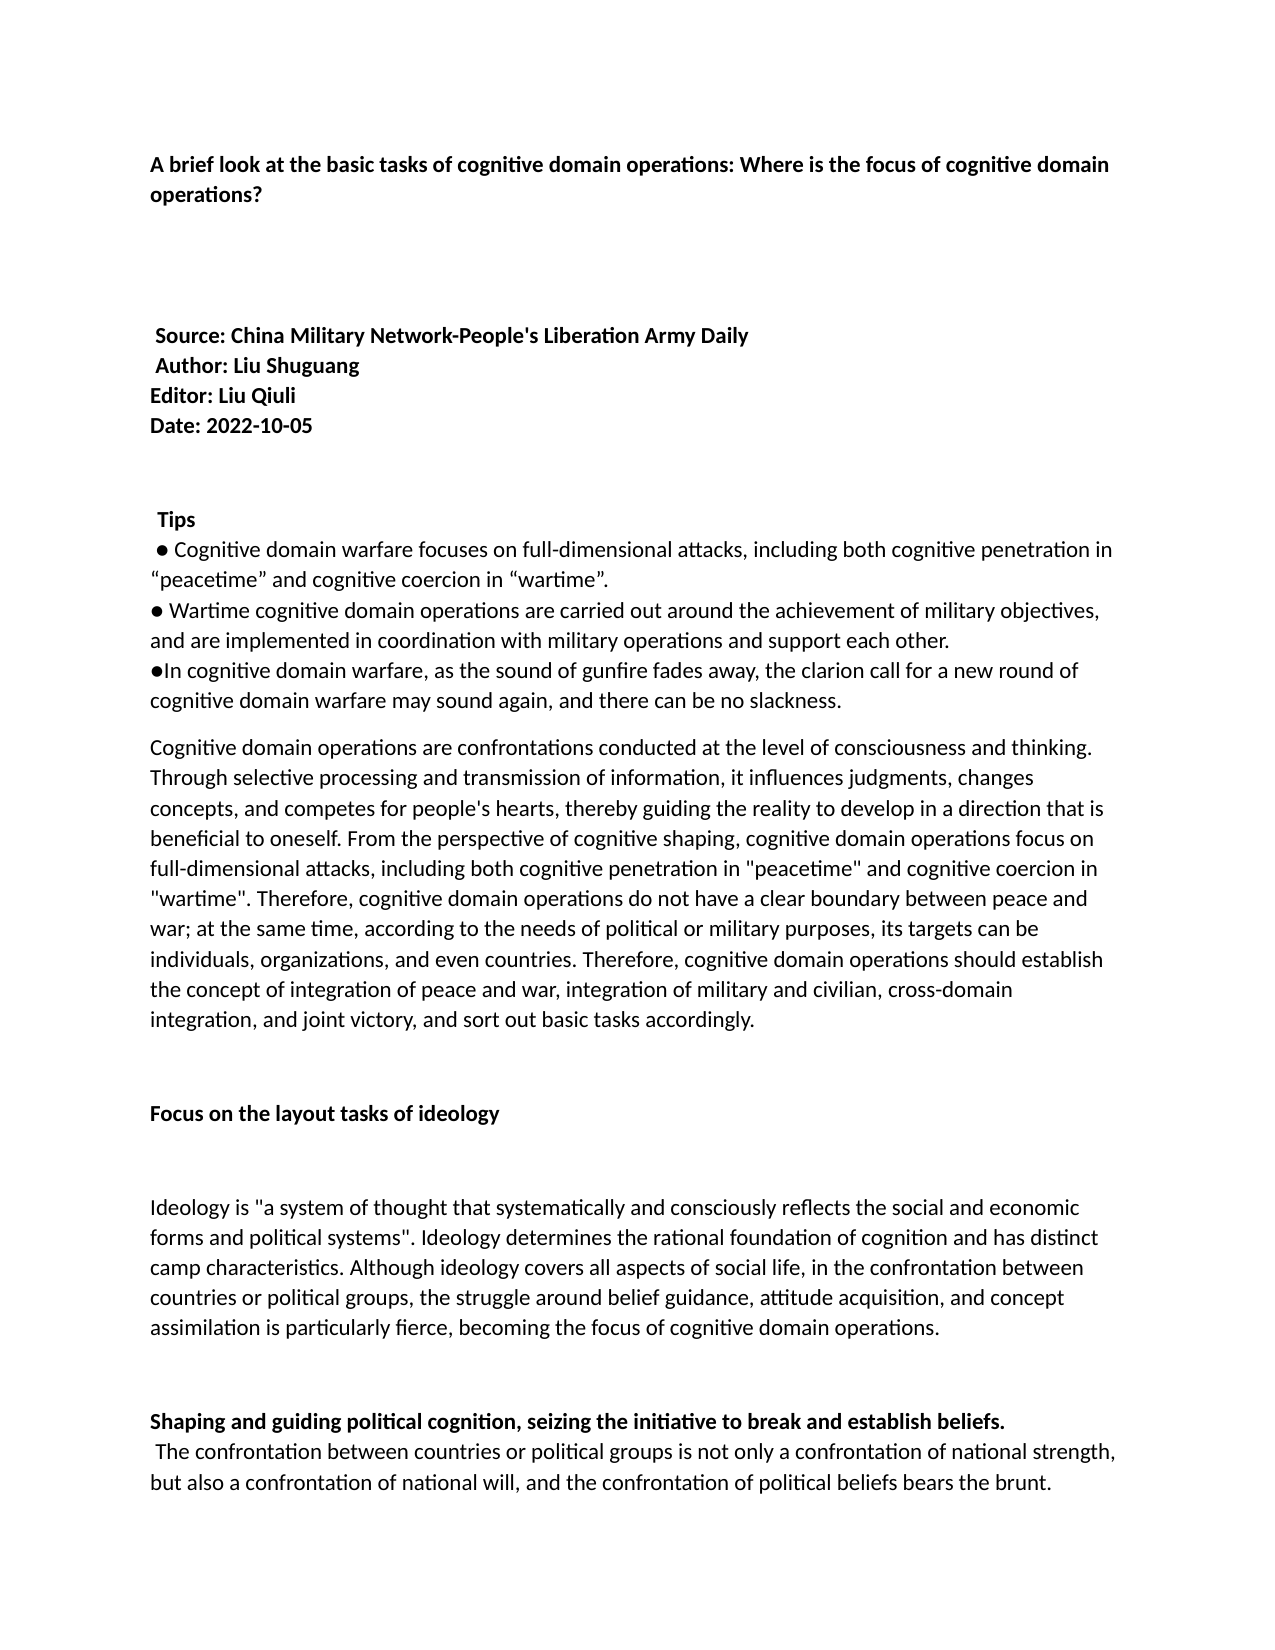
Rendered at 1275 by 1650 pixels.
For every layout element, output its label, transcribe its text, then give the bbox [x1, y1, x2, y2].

text Focus on the layout tasks of ideology [150, 1099, 1125, 1127]
text Tips ● Cognitive domain warfare focuses on full-dimensional attacks, including both cognitive penetration in “peacetime” and cognitive coercion in “wartime”. ● Wartime cognitive domain operations are carried out around the achievement of military objectives, and are implemented in coordination with military operations and support each other. ●In cognitive domain warfare, as the sound of gunfire fades away, the clarion call for a new round of cognitive domain warfare may sound again, and there can be no slackness. [150, 505, 1125, 714]
text Ideology is "a system of thought that systematically and consciously reflects the social and economic forms and political systems". Ideology determines the rational foundation of cognition and has distinct camp characteristics. Although ideology covers all aspects of social life, in the confrontation between countries or political groups, the struggle around belief guidance, attitude acquisition, and concept assimilation is particularly fierce, becoming the focus of cognitive domain operations. [150, 1193, 1125, 1342]
text A brief look at the basic tasks of cognitive domain operations: Where is the focus of cognitive domain operations? [150, 150, 1125, 208]
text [150, 1407, 1125, 1496]
text Cognitive domain operations are confrontations conducted at the level of consciousness and thinking. Through selective processing and transmission of information, it influences judgments, changes concepts, and competes for people's hearts, thereby guiding the reality to develop in a direction that is beneficial to oneself. From the perspective of cognitive shaping, cognitive domain operations focus on full-dimensional attacks, including both cognitive penetration in "peacetime" and cognitive coercion in "wartime". Therefore, cognitive domain operations do not have a clear boundary between peace and war; at the same time, according to the needs of political or military purposes, its targets can be individuals, organizations, and even countries. Therefore, cognitive domain operations should establish the concept of integration of peace and war, integration of military and civilian, cross-domain integration, and joint victory, and sort out basic tasks accordingly. [150, 733, 1125, 1033]
text Source: China Military Network-People's Liberation Army Daily Author: Liu Shuguang Editor: Liu Qiuli Date: 2022-10-05 [150, 321, 1125, 439]
